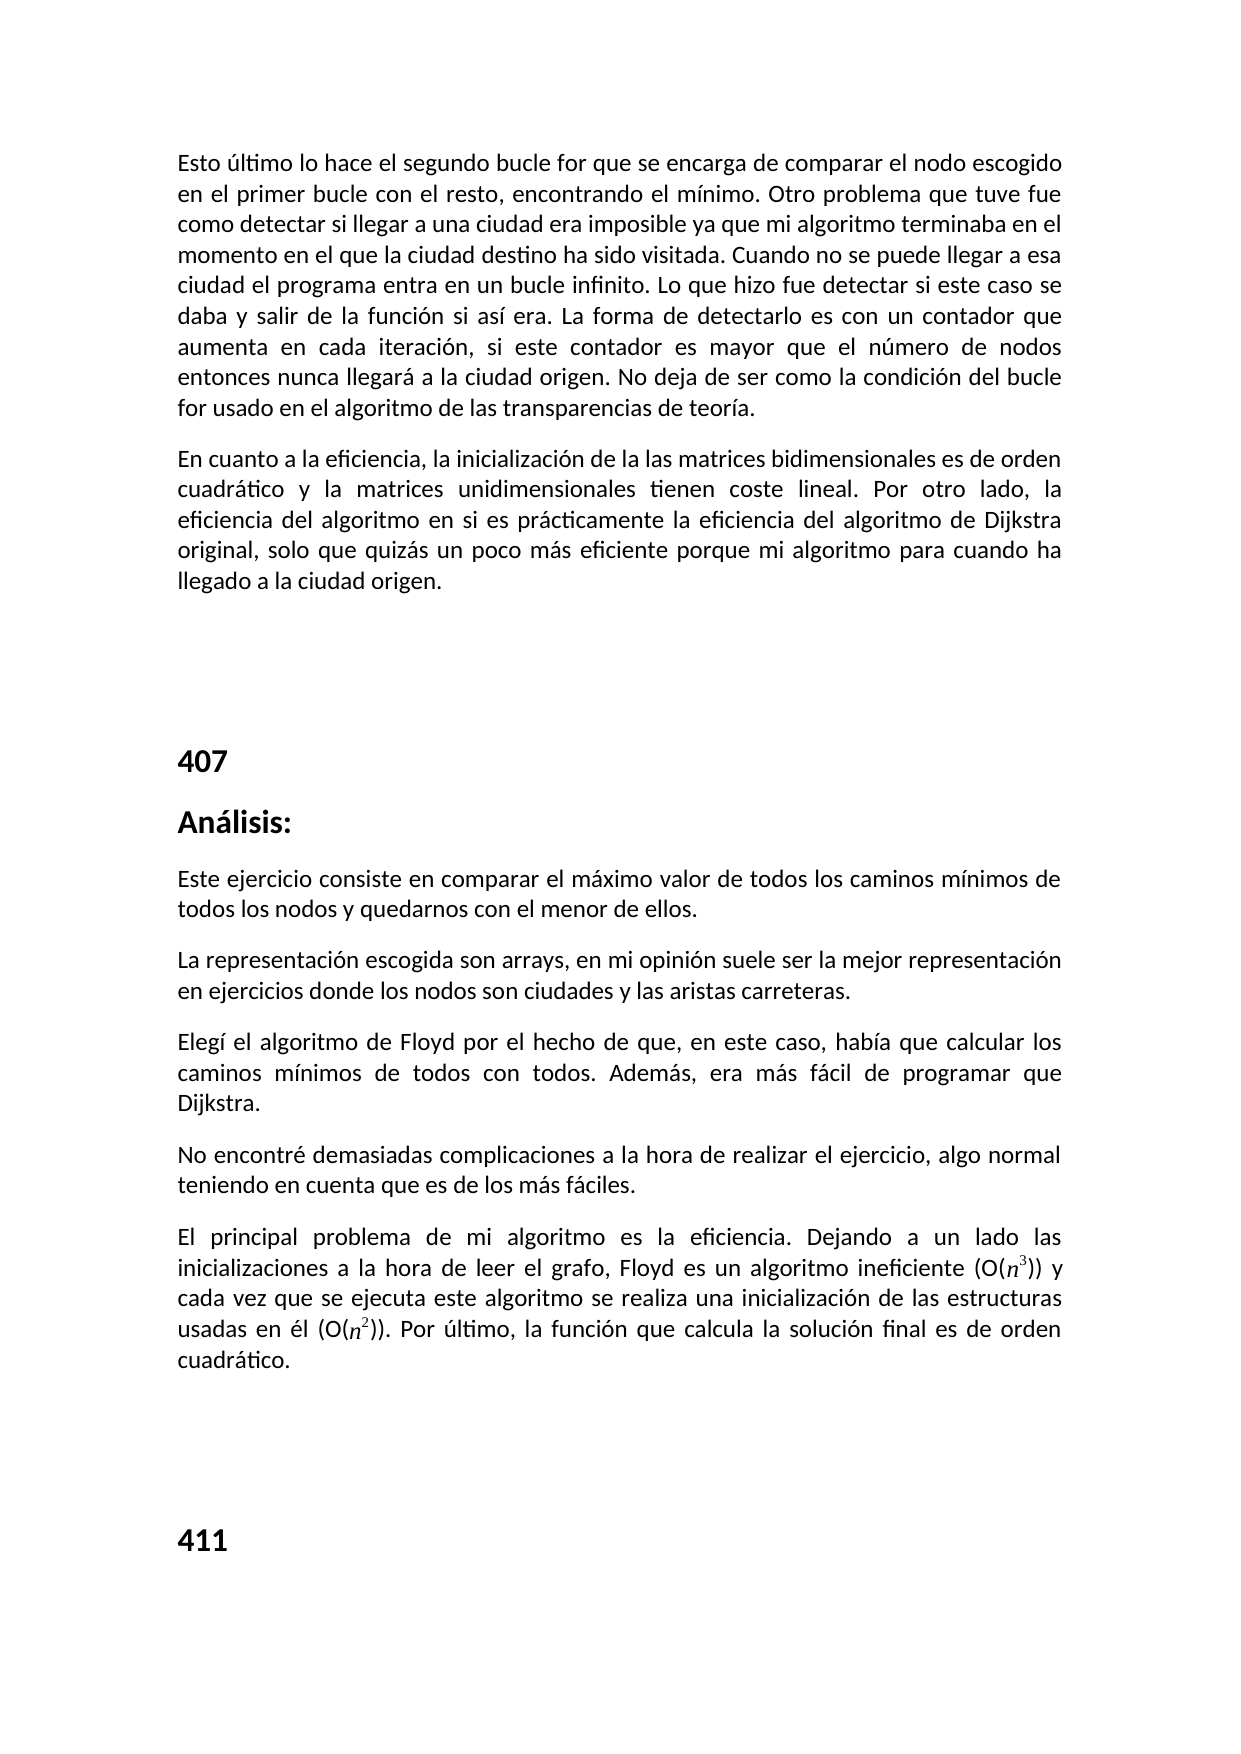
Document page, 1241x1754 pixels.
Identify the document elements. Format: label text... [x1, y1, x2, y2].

text La representación escogida son arrays, en mi opinión suele ser la mejor representación en ejercicios donde los nodos son ciudades y las aristas carreteras. [177, 945, 1063, 1006]
text En cuanto a la eficiencia, la inicialización de la las matrices bidimensionales es de orden cuadrático y la matrices unidimensionales tienen coste lineal. Por otro lado, la eficiencia del algoritmo en si es prácticamente la eficiencia del algoritmo de Dijkstra original, solo que quizás un poco más eficiente porque mi algoritmo para cuando ha llegado a la ciudad origen. [177, 443, 1063, 596]
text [177, 148, 1063, 422]
text Elegí el algoritmo de Floyd por el hecho de que, en este caso, había que calcular los caminos mínimos de todos con todos. Además, era más fácil de programar que Dijkstra. [177, 1027, 1063, 1118]
text Este ejercicio consiste en comparar el máximo valor de todos los caminos mínimos de todos los nodos y quedarnos con el menor de ellos. [177, 863, 1063, 924]
text Análisis: [177, 801, 1063, 842]
text El principal problema de mi algoritmo es la eficiencia. Dejando a un lado las inicializaciones a la hora de leer el grafo, Floyd es un algoritmo ineficiente (O()) y cada vez que se ejecuta este algoritmo se realiza una inicialización de las estructuras usadas en él (O()). Por último, la función que calcula la solución final es de orden cuadrático. [177, 1221, 1063, 1375]
text 407 [177, 740, 1063, 780]
text 411 [177, 1519, 1063, 1559]
text No encontré demasiadas complicaciones a la hora de realizar el ejercicio, algo normal teniendo en cuenta que es de los más fáciles. [177, 1139, 1063, 1200]
